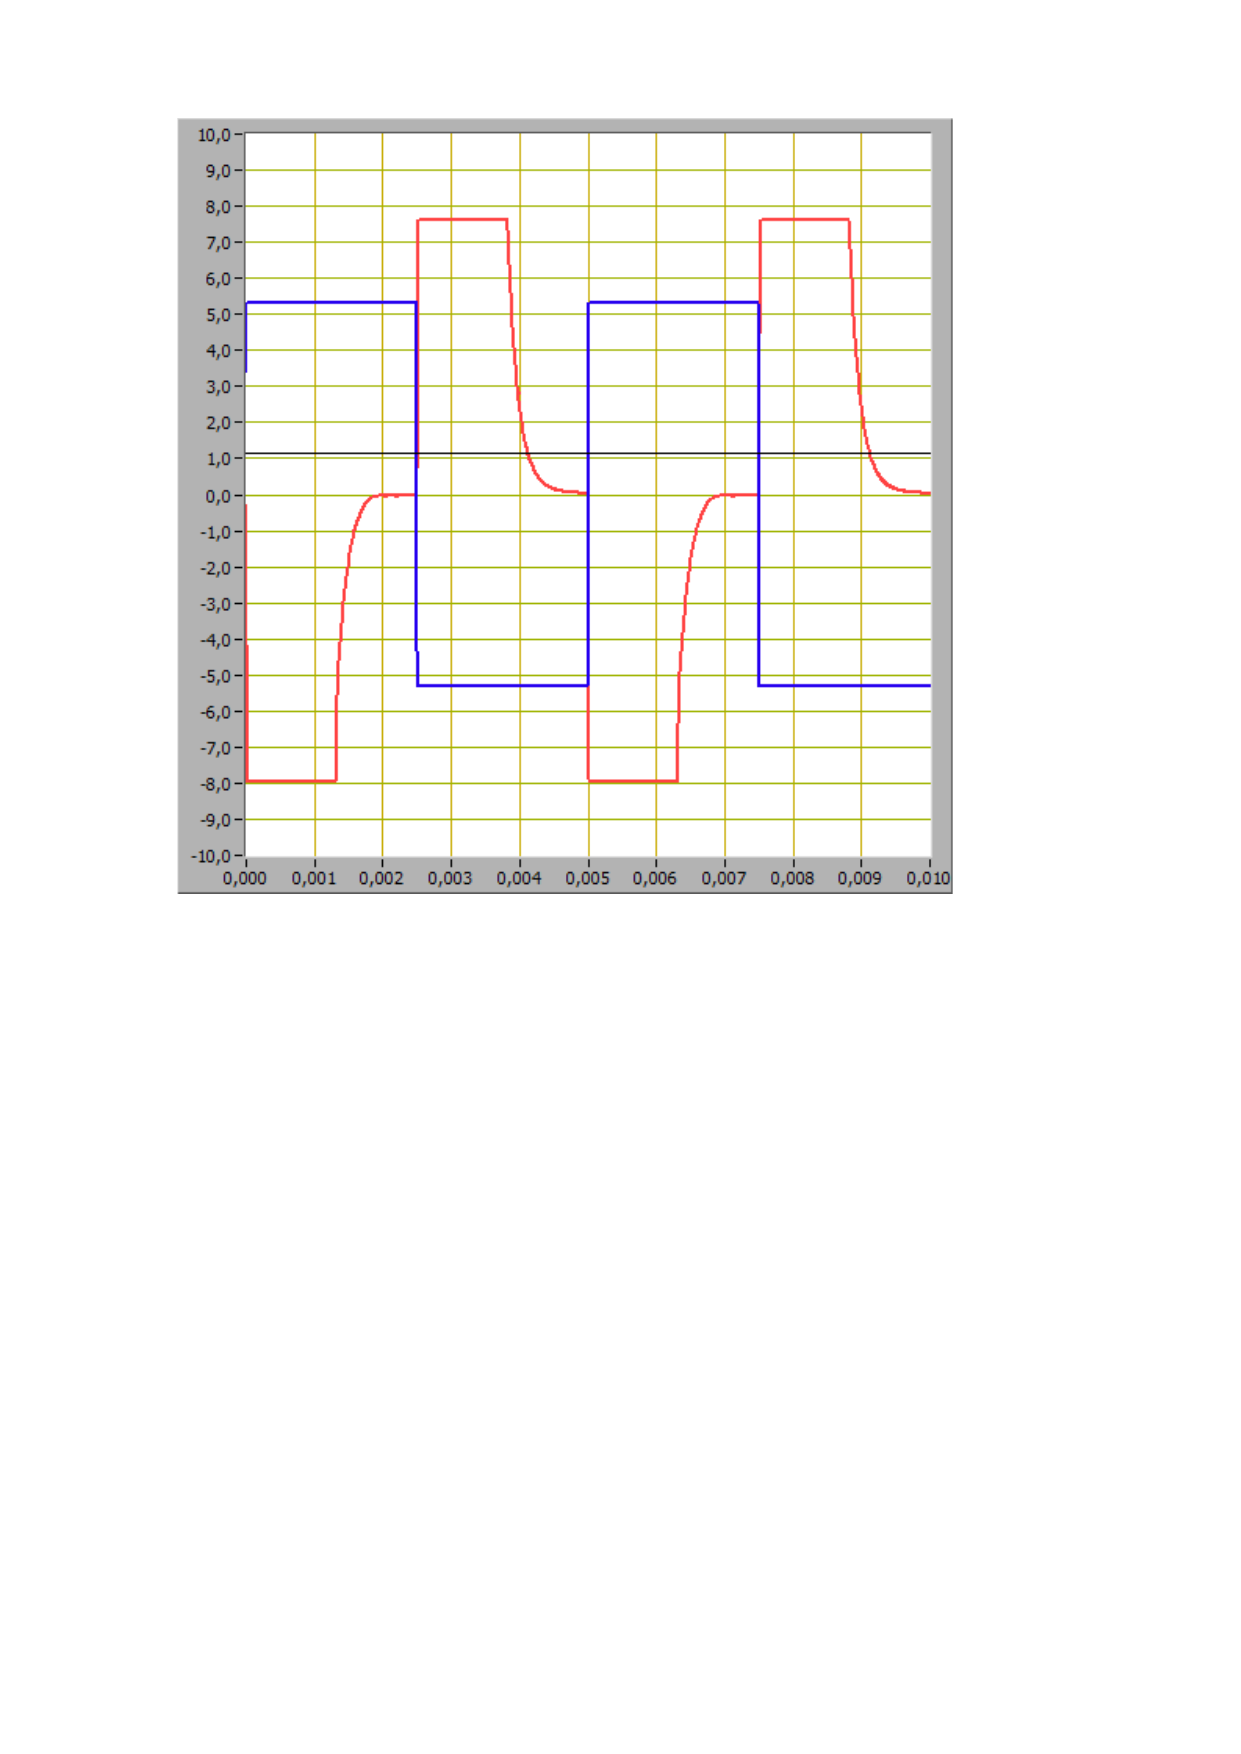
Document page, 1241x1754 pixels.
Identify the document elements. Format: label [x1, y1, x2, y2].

picture [177, 118, 953, 894]
